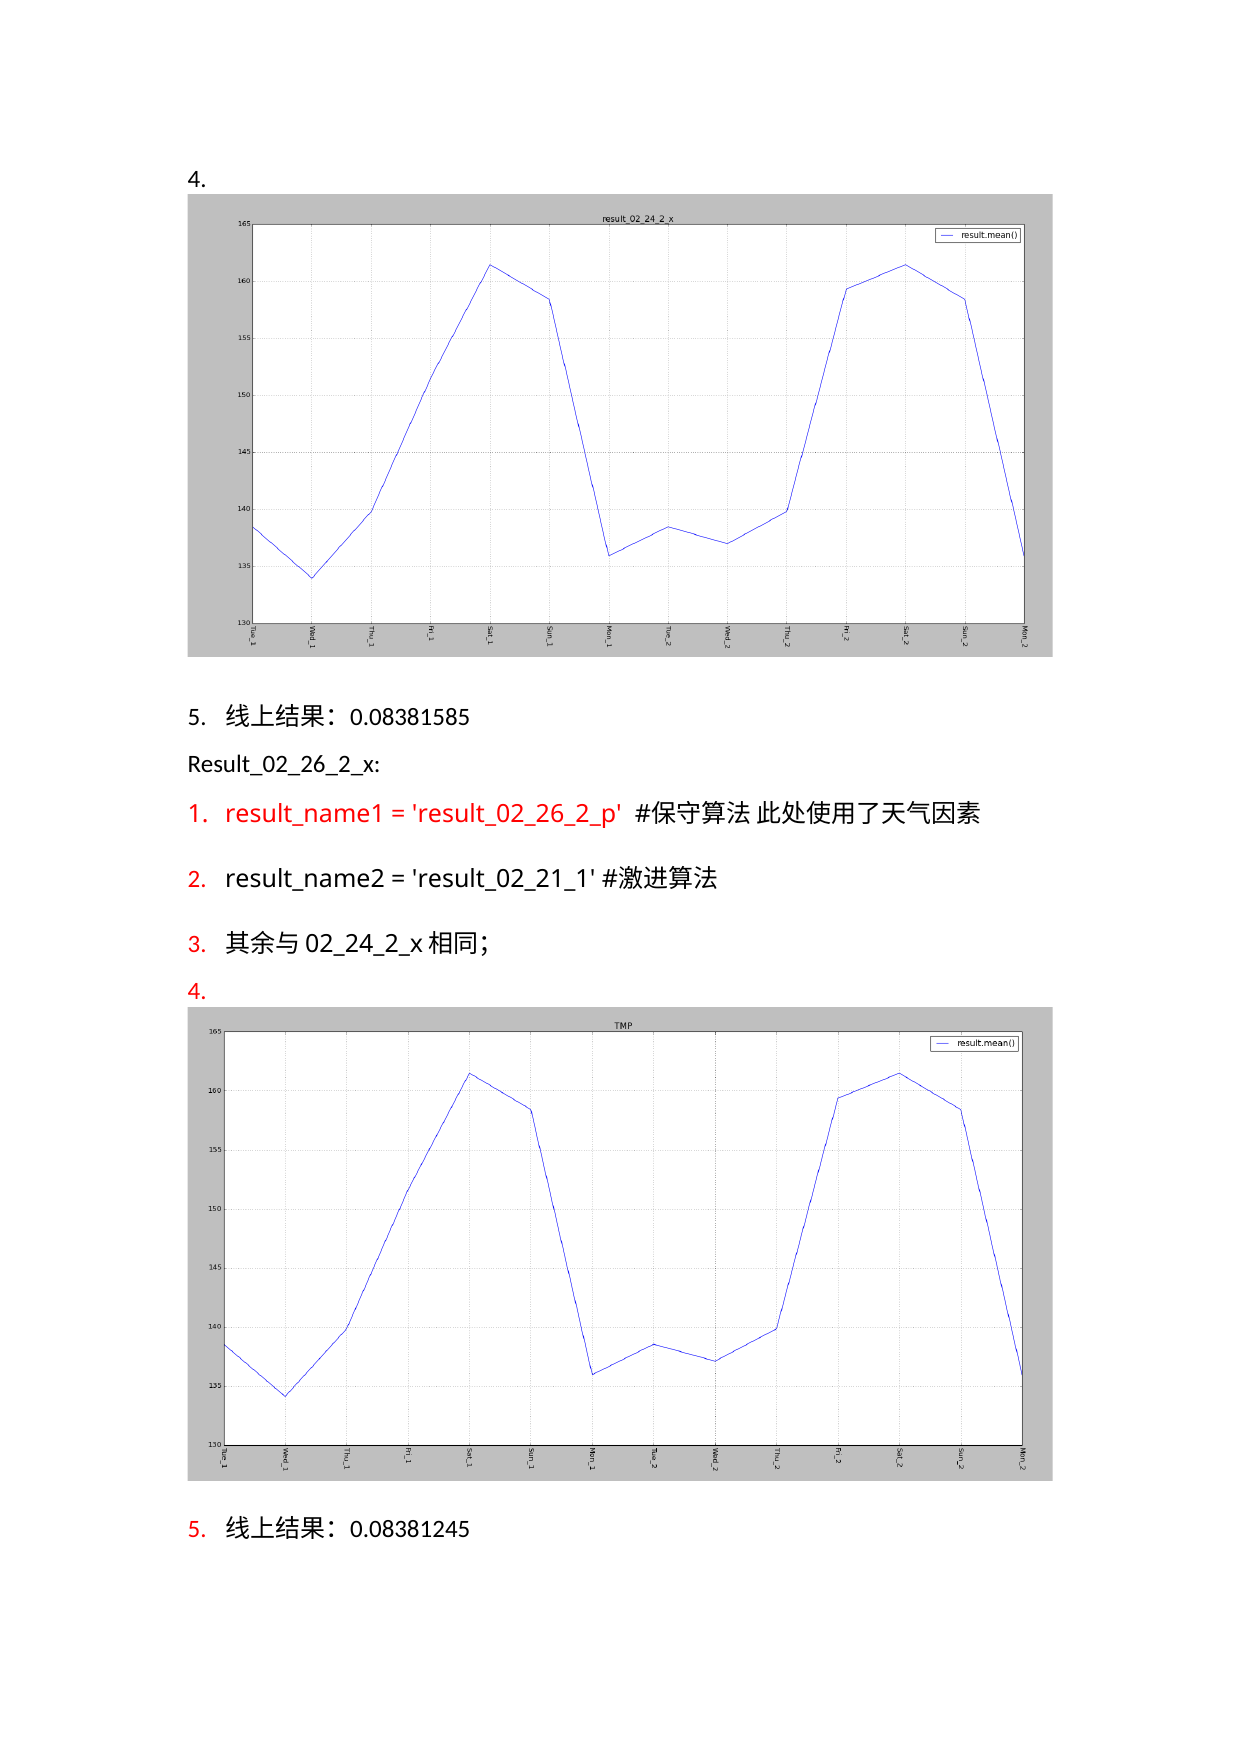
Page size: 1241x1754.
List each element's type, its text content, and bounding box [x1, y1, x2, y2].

picture [187, 194, 1053, 657]
list result_name1 = 'result_02_26_2_p' #保守算法 此处使用了天气因素 [187, 779, 1053, 844]
picture [187, 1007, 1053, 1481]
list 其余与02_24_2_x相同； [187, 909, 1053, 974]
list 线上结果：0.08381585 [187, 682, 1053, 747]
list 线上结果：0.08381245 [187, 1494, 1053, 1559]
list result_name2 = 'result_02_21_1' #激进算法 [187, 844, 1053, 909]
text Result_02_26_2_x: [187, 747, 1053, 779]
